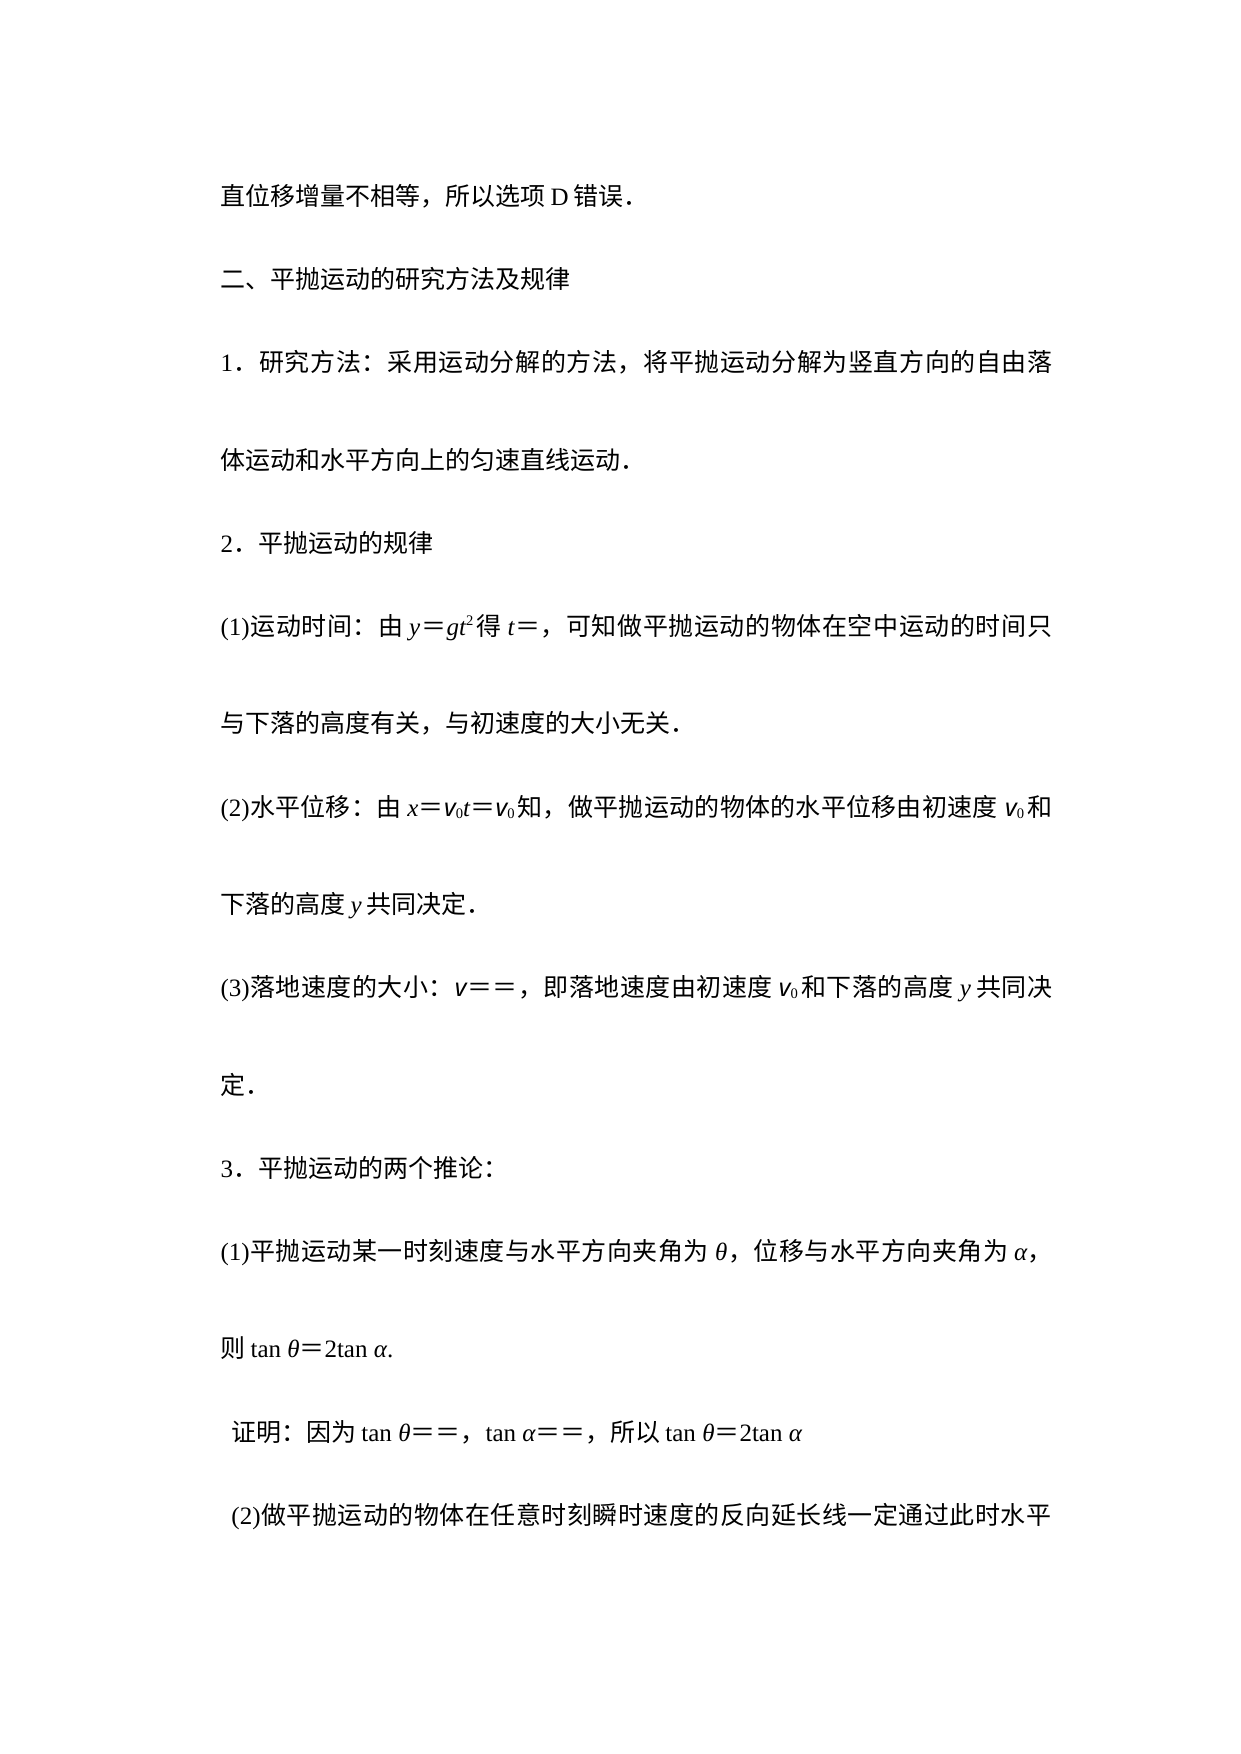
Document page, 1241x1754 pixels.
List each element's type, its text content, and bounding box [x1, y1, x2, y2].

text (1)平抛运动某一时刻速度与水平方向夹角为θ，位移与水平方向夹角为α，则tan θ＝2tan α. [220, 1217, 1053, 1379]
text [231, 1481, 1053, 1546]
text 二、平抛运动的研究方法及规律 [220, 245, 1053, 310]
text 1．研究方法：采用运动分解的方法，将平抛运动分解为竖直方向的自由落体运动和水平方向上的匀速直线运动． [220, 328, 1053, 491]
text (3)落地速度的大小：v＝＝，即落地速度由初速度v0和下落的高度y共同决定． [220, 953, 1053, 1116]
text (2)水平位移：由x＝v0t＝v0知，做平抛运动的物体的水平位移由初速度v0和下落的高度y共同决定． [220, 773, 1053, 935]
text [220, 162, 1053, 227]
text 证明：因为tan θ＝＝，tan α＝＝，所以tan θ＝2tan α [231, 1398, 1053, 1463]
text 2．平抛运动的规律 [220, 509, 1053, 574]
text (1)运动时间：由y＝gt2得t＝，可知做平抛运动的物体在空中运动的时间只与下落的高度有关，与初速度的大小无关． [220, 592, 1053, 754]
text 3．平抛运动的两个推论： [220, 1134, 1053, 1199]
